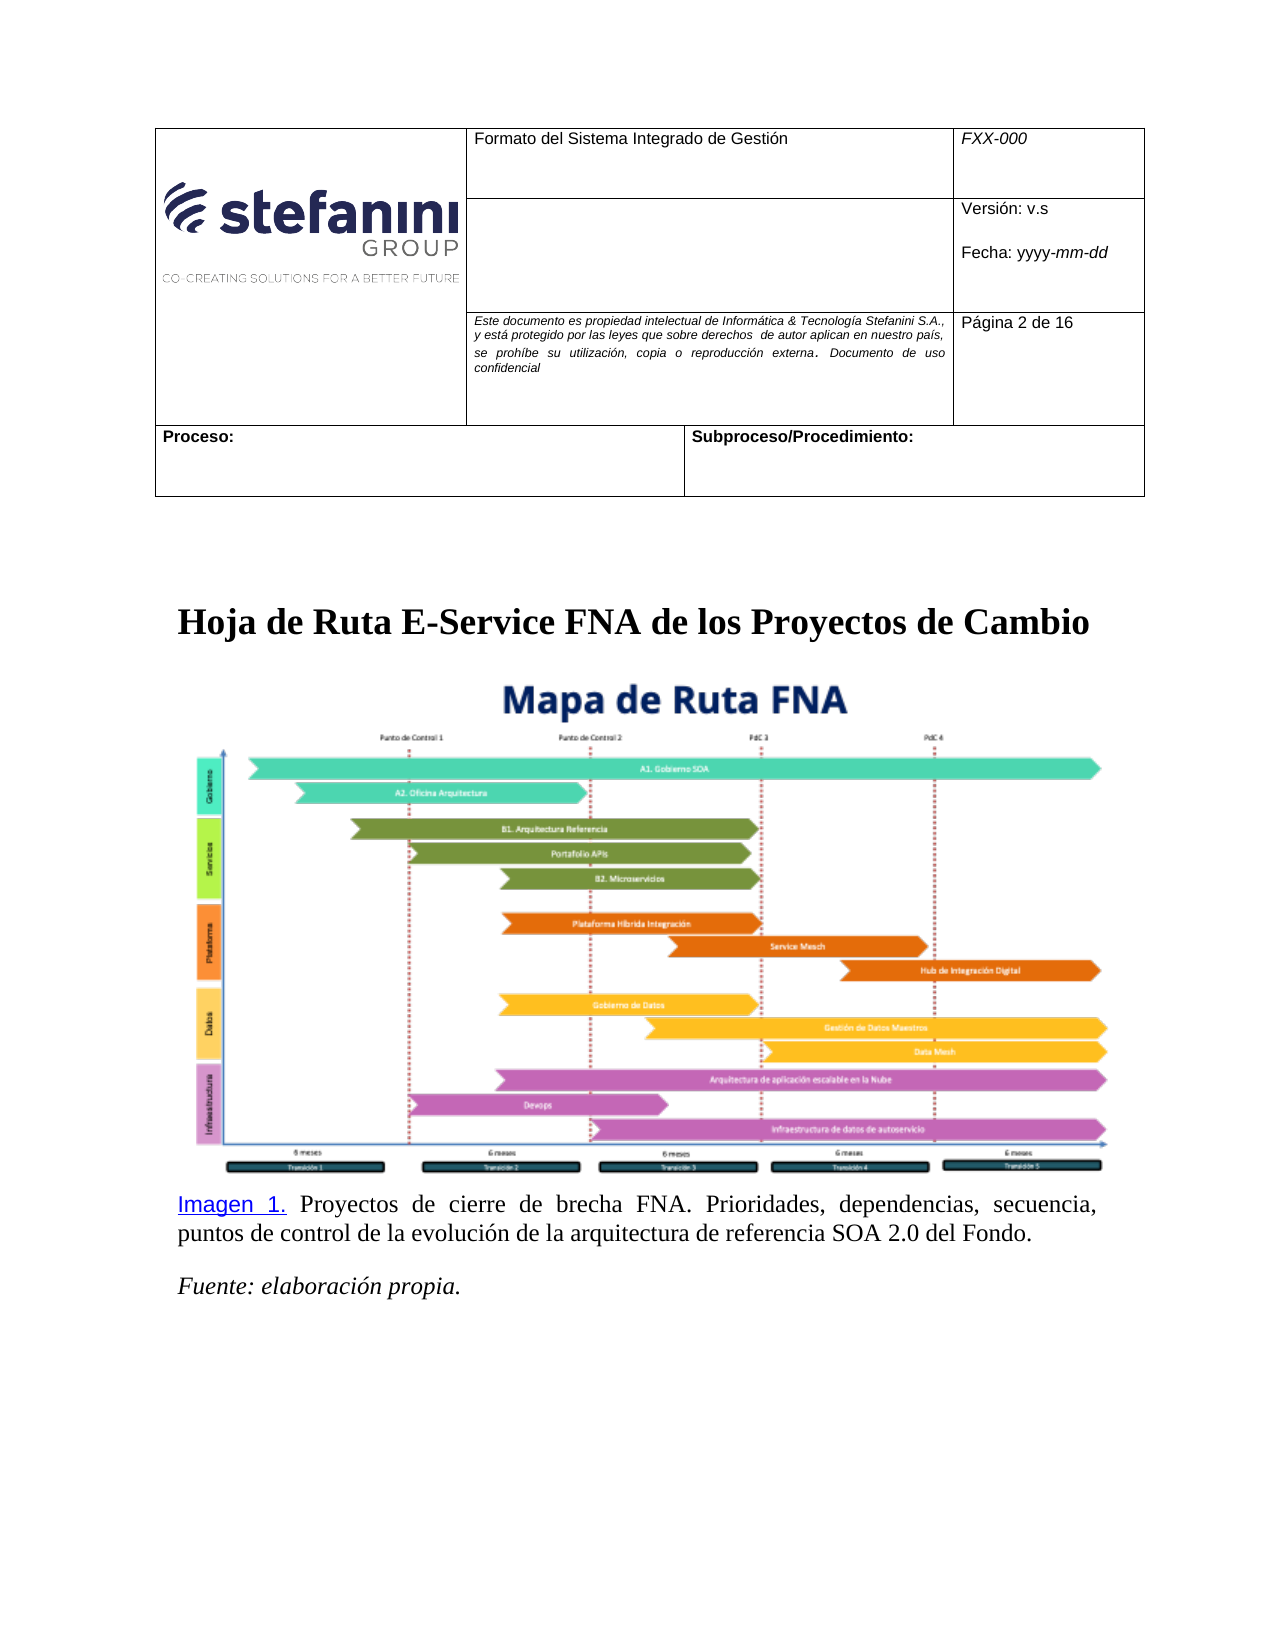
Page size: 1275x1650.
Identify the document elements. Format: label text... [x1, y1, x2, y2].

text Imagen 1. Proyectos de cierre de brecha FNA. Prioridades, dependencias, secuencia, puntos de control de la evolución de la arquitectura de referencia SOA 2.0 del Fondo. [177, 1189, 1098, 1246]
picture [162, 182, 460, 286]
text Fuente: elaboración propia. [177, 1271, 1098, 1300]
subtitle Hoja de Ruta E-Service FNA de los Proyectos de Cambio [177, 599, 1098, 642]
picture [196, 667, 1115, 1177]
